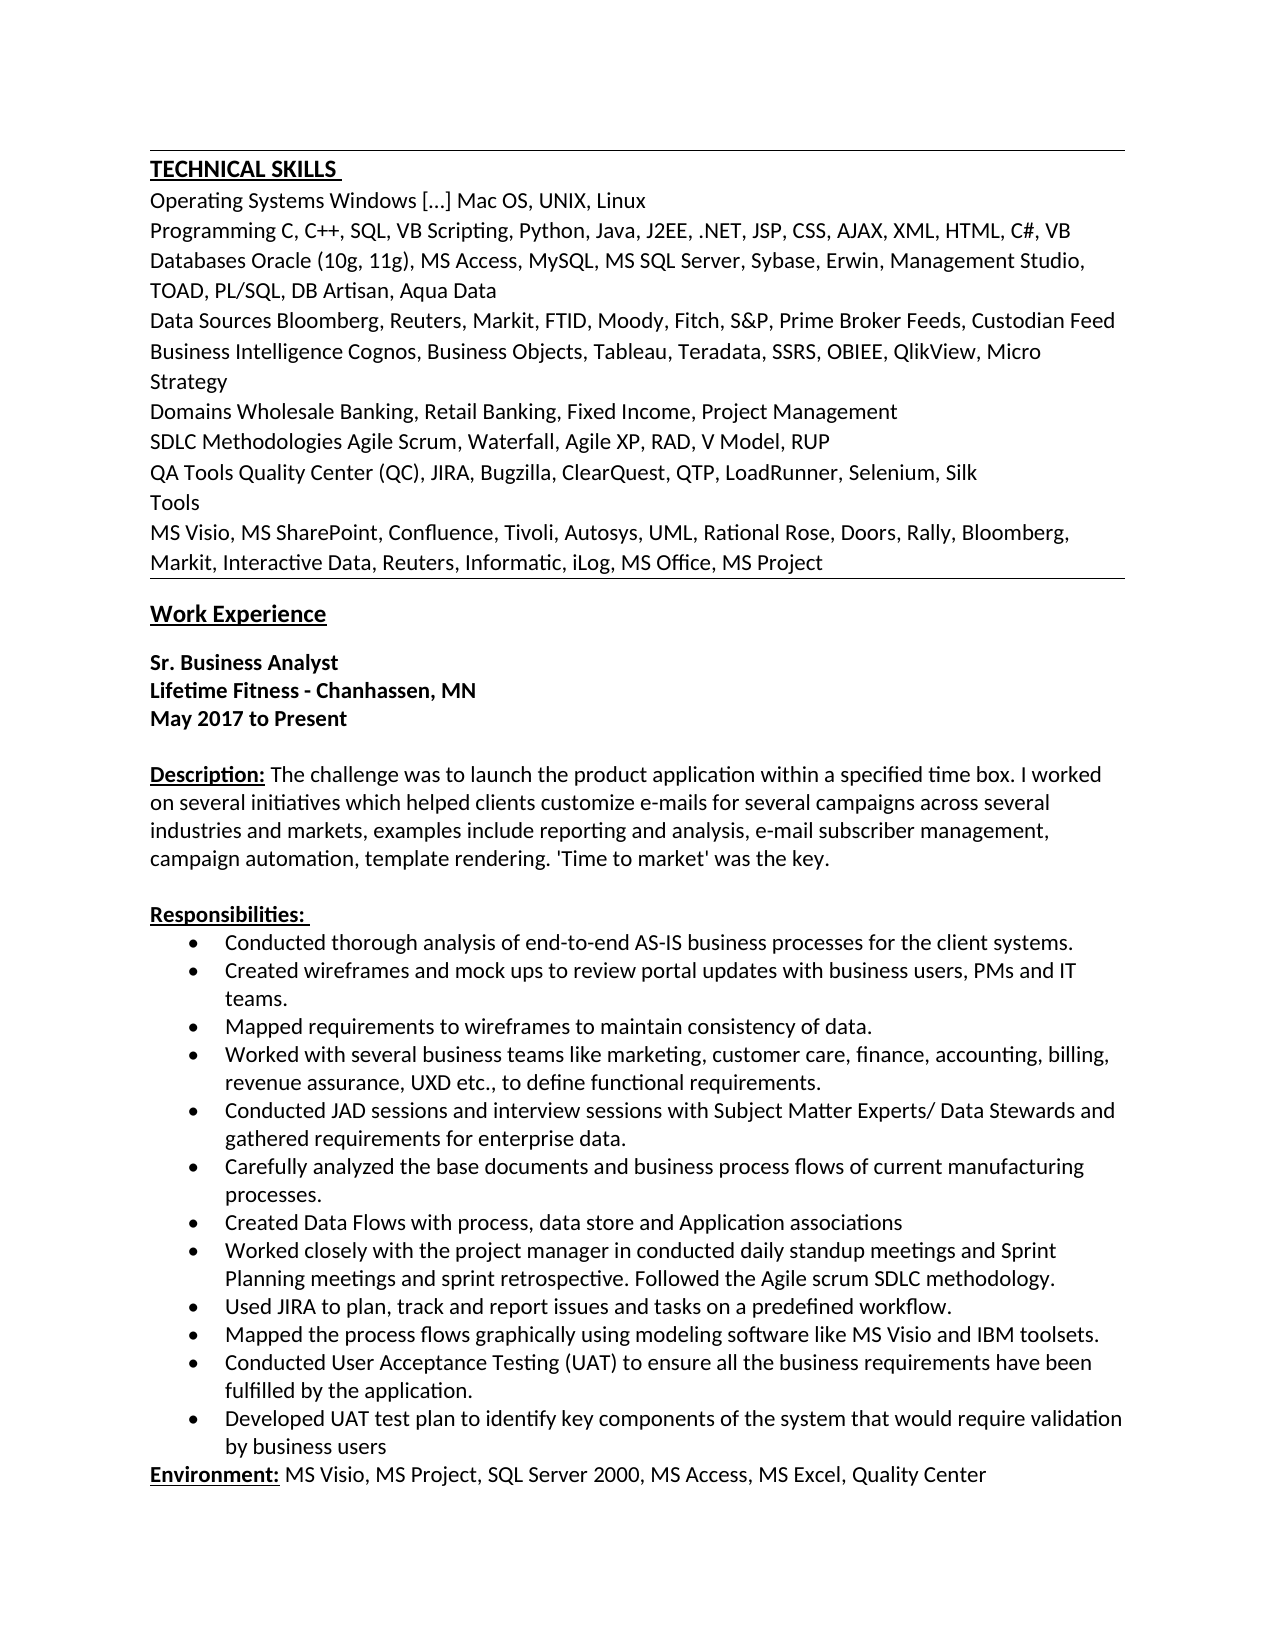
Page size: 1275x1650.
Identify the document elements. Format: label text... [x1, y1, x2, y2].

list Created wireframes and mock ups to review portal updates with business users, PMs and IT teams. [187, 956, 1125, 1012]
list Used JIRA to plan, track and report issues and tasks on a predefined workflow. [187, 1292, 1125, 1320]
text Description: The challenge was to launch the product application within a specified time box. I worked on several initiatives which helped clients customize e-mails for several campaigns across several industries and markets, examples include reporting and analysis, e-mail subscriber management, campaign automation, template rendering. 'Time to market' was the key. [150, 760, 1125, 872]
list Conducted User Acceptance Testing (UAT) to ensure all the business requirements have been fulfilled by the application. [187, 1348, 1125, 1404]
list Mapped requirements to wireframes to maintain consistency of data. [187, 1012, 1125, 1040]
text Responsibilities: [150, 900, 1125, 928]
list Conducted JAD sessions and interview sessions with Subject Matter Experts/ Data Stewards and gathered requirements for enterprise data. [187, 1096, 1125, 1152]
text TECHNICAL SKILLS Operating Systems Windows […] Mac OS, UNIX, Linux Programming C, C++, SQL, VB Scripting, Python, Java, J2EE, .NET, JSP, CSS, AJAX, XML, HTML, C#, VB Databases Oracle (10g, 11g), MS Access, MySQL, MS SQL Server, Sybase, Erwin, Management Studio, TOAD, PL/SQL, DB Artisan, Aqua Data Data Sources Bloomberg, Reuters, Markit, FTID, Moody, Fitch, S&P, Prime Broker Feeds, Custodian Feed Business Intelligence Cognos, Business Objects, Tableau, Teradata, SSRS, OBIEE, QlikView, Micro Strategy Domains Wholesale Banking, Retail Banking, Fixed Income, Project Management SDLC Methodologies Agile Scrum, Waterfall, Agile XP, RAD, V Model, RUP QA Tools Quality Center (QC), JIRA, Bugzilla, ClearQuest, QTP, LoadRunner, Selenium, Silk Tools MS Visio, MS SharePoint, Confluence, Tivoli, Autosys, UML, Rational Rose, Doors, Rally, Bloomberg, Markit, Interactive Data, Reuters, Informatic, iLog, MS Office, MS Project [150, 151, 1125, 578]
text Work Experience [150, 598, 1125, 629]
list Worked closely with the project manager in conducted daily standup meetings and Sprint Planning meetings and sprint retrospective. Followed the Agile scrum SDLC methodology. [187, 1236, 1125, 1292]
list Worked with several business teams like marketing, customer care, finance, accounting, billing, revenue assurance, UXD etc., to define functional requirements. [187, 1040, 1125, 1096]
list Conducted thorough analysis of end-to-end AS-IS business processes for the client systems. [187, 928, 1125, 956]
text Environment: MS Visio, MS Project, SQL Server 2000, MS Access, MS Excel, Quality Center [150, 1461, 1125, 1488]
list Carefully analyzed the base documents and business process flows of current manufacturing processes. [187, 1152, 1125, 1208]
list Created Data Flows with process, data store and Application associations [187, 1208, 1125, 1236]
text May 2017 to Present [150, 704, 1125, 732]
list Mapped the process flows graphically using modeling software like MS Visio and IBM toolsets. [187, 1320, 1125, 1348]
list Developed UAT test plan to identify key components of the system that would require validation by business users [187, 1404, 1125, 1461]
text Sr. Business Analyst [150, 648, 1125, 676]
text Lifetime Fitness - Chanhassen, MN [150, 676, 1125, 704]
